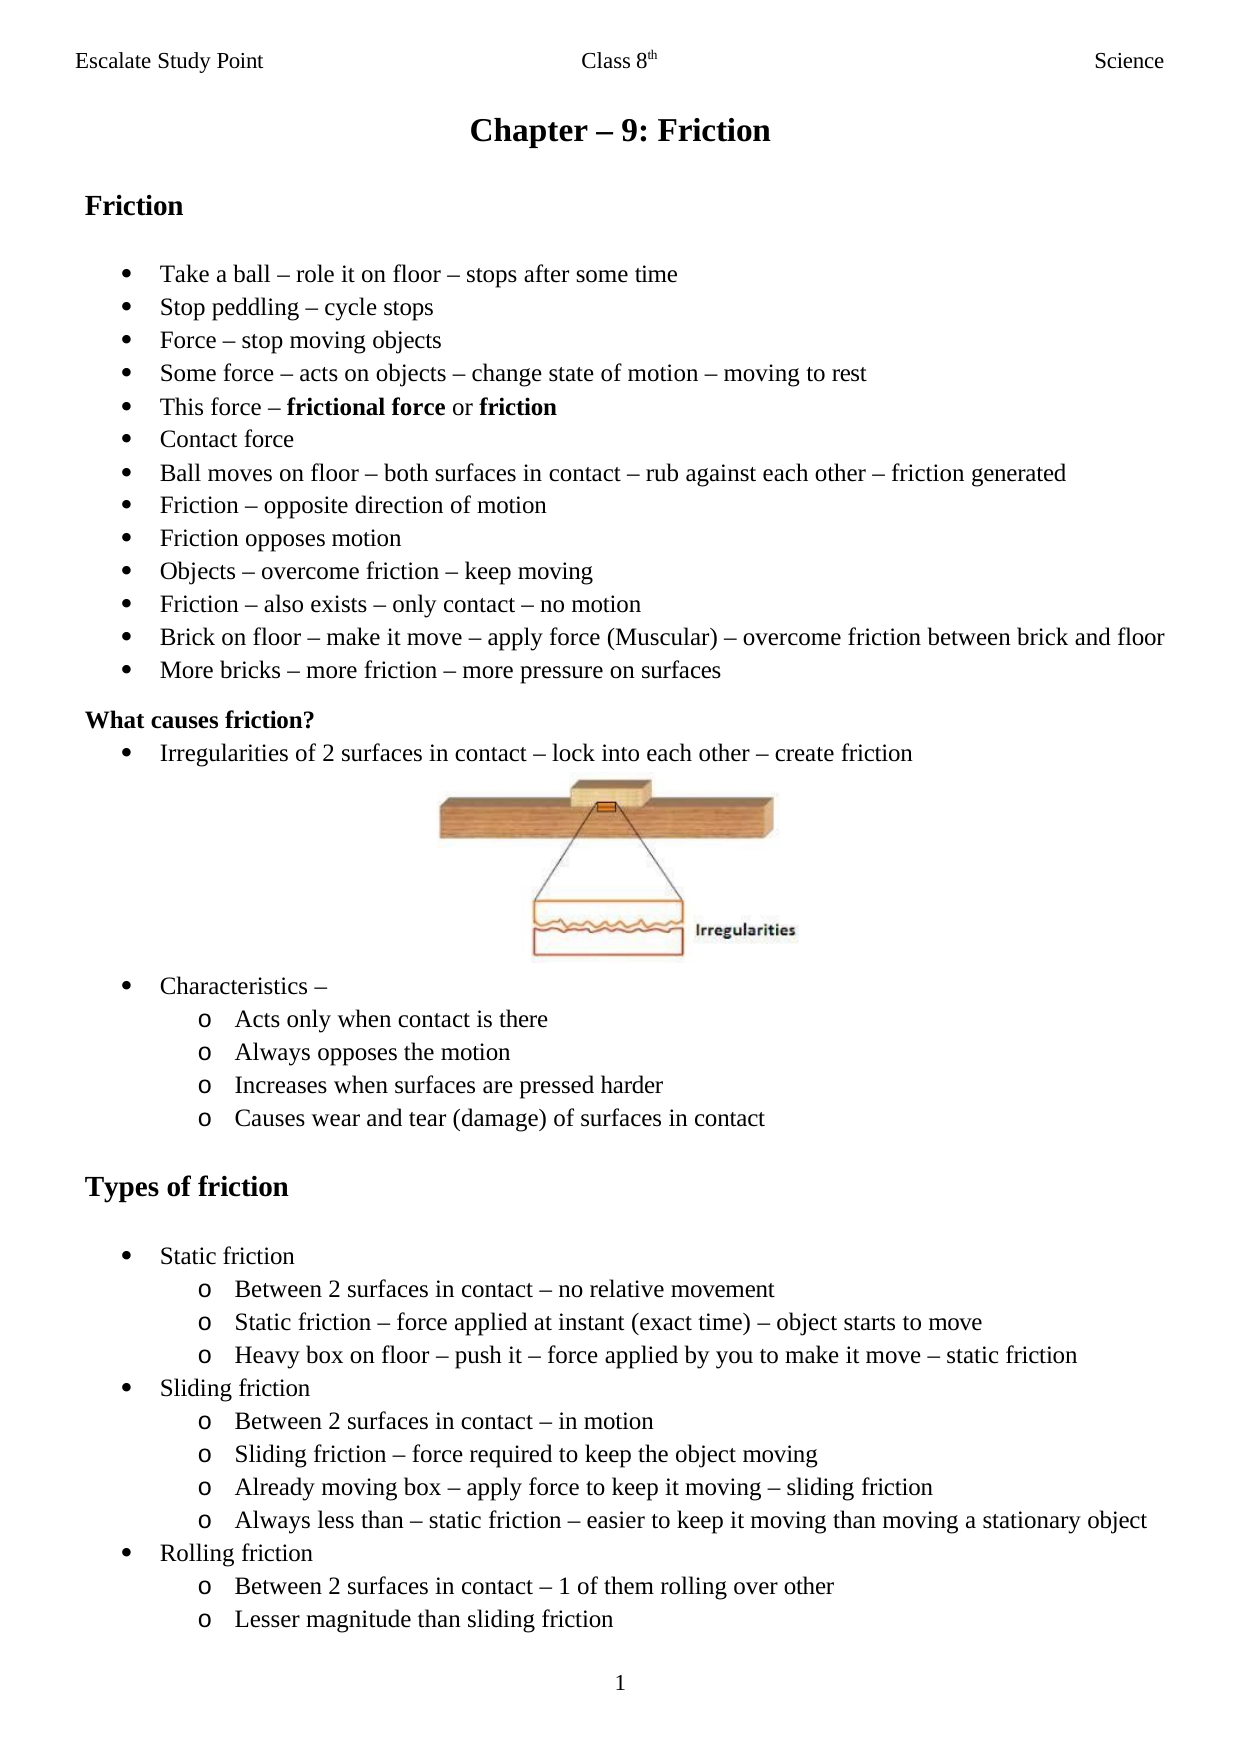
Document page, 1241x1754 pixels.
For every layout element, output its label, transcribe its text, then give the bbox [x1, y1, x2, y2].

list This force – frictional force or friction [122, 392, 1167, 420]
list Brick on floor – make it move – apply force (Muscular) – overcome friction between brick and floor [122, 622, 1167, 651]
list Static friction [122, 1241, 1167, 1270]
list Already moving box – apply force to keep it moving – sliding friction [197, 1472, 1167, 1503]
list Ball moves on floor – both surfaces in contact – rub against each other – friction generated [122, 458, 1167, 486]
list Friction opposes motion [122, 523, 1167, 552]
subtitle Friction [84, 188, 1167, 221]
list Rolling friction [122, 1538, 1167, 1567]
list Always opposes the motion [197, 1037, 1167, 1068]
list Sliding friction – force required to keep the object moving [197, 1439, 1167, 1470]
list Stop peddling – cycle stops [122, 292, 1167, 321]
list Between 2 surfaces in contact – no relative movement [197, 1274, 1167, 1304]
list More bricks – more friction – more pressure on surfaces [122, 655, 1167, 684]
title Chapter – 9: Friction [73, 111, 1167, 149]
text What causes friction? [84, 705, 1167, 733]
list Irregularities of 2 surfaces in contact – lock into each other – create friction [122, 738, 1167, 767]
list Increases when surfaces are pressed harder [197, 1070, 1167, 1101]
list Heavy box on floor – push it – force applied by you to make it move – static friction [197, 1340, 1167, 1371]
list Friction – opposite direction of motion [122, 490, 1167, 519]
list Lesser magnitude than sliding friction [197, 1604, 1167, 1635]
list Friction – also exists – only contact – no motion [122, 589, 1167, 618]
list Acts only when contact is there [197, 1004, 1167, 1035]
subtitle Types of friction [84, 1169, 1167, 1203]
list Sliding friction [122, 1373, 1167, 1402]
list Force – stop moving objects [122, 326, 1167, 354]
list Causes wear and tear (damage) of surfaces in contact [197, 1103, 1167, 1134]
list Between 2 surfaces in contact – in motion [197, 1406, 1167, 1437]
list Characteristics – [122, 774, 1167, 1000]
list Contact force [122, 424, 1167, 453]
list Objects – overcome friction – keep moving [122, 556, 1167, 585]
list Some force – acts on objects – change state of motion – moving to rest [122, 358, 1167, 387]
list Always less than – static friction – easier to keep it moving than moving a stationary object [197, 1505, 1167, 1536]
list Take a ball – role it on floor – stops after some time [122, 259, 1167, 288]
list Static friction – force applied at instant (exact time) – object starts to move [197, 1307, 1167, 1338]
list Between 2 surfaces in contact – 1 of them rolling over other [197, 1571, 1167, 1602]
